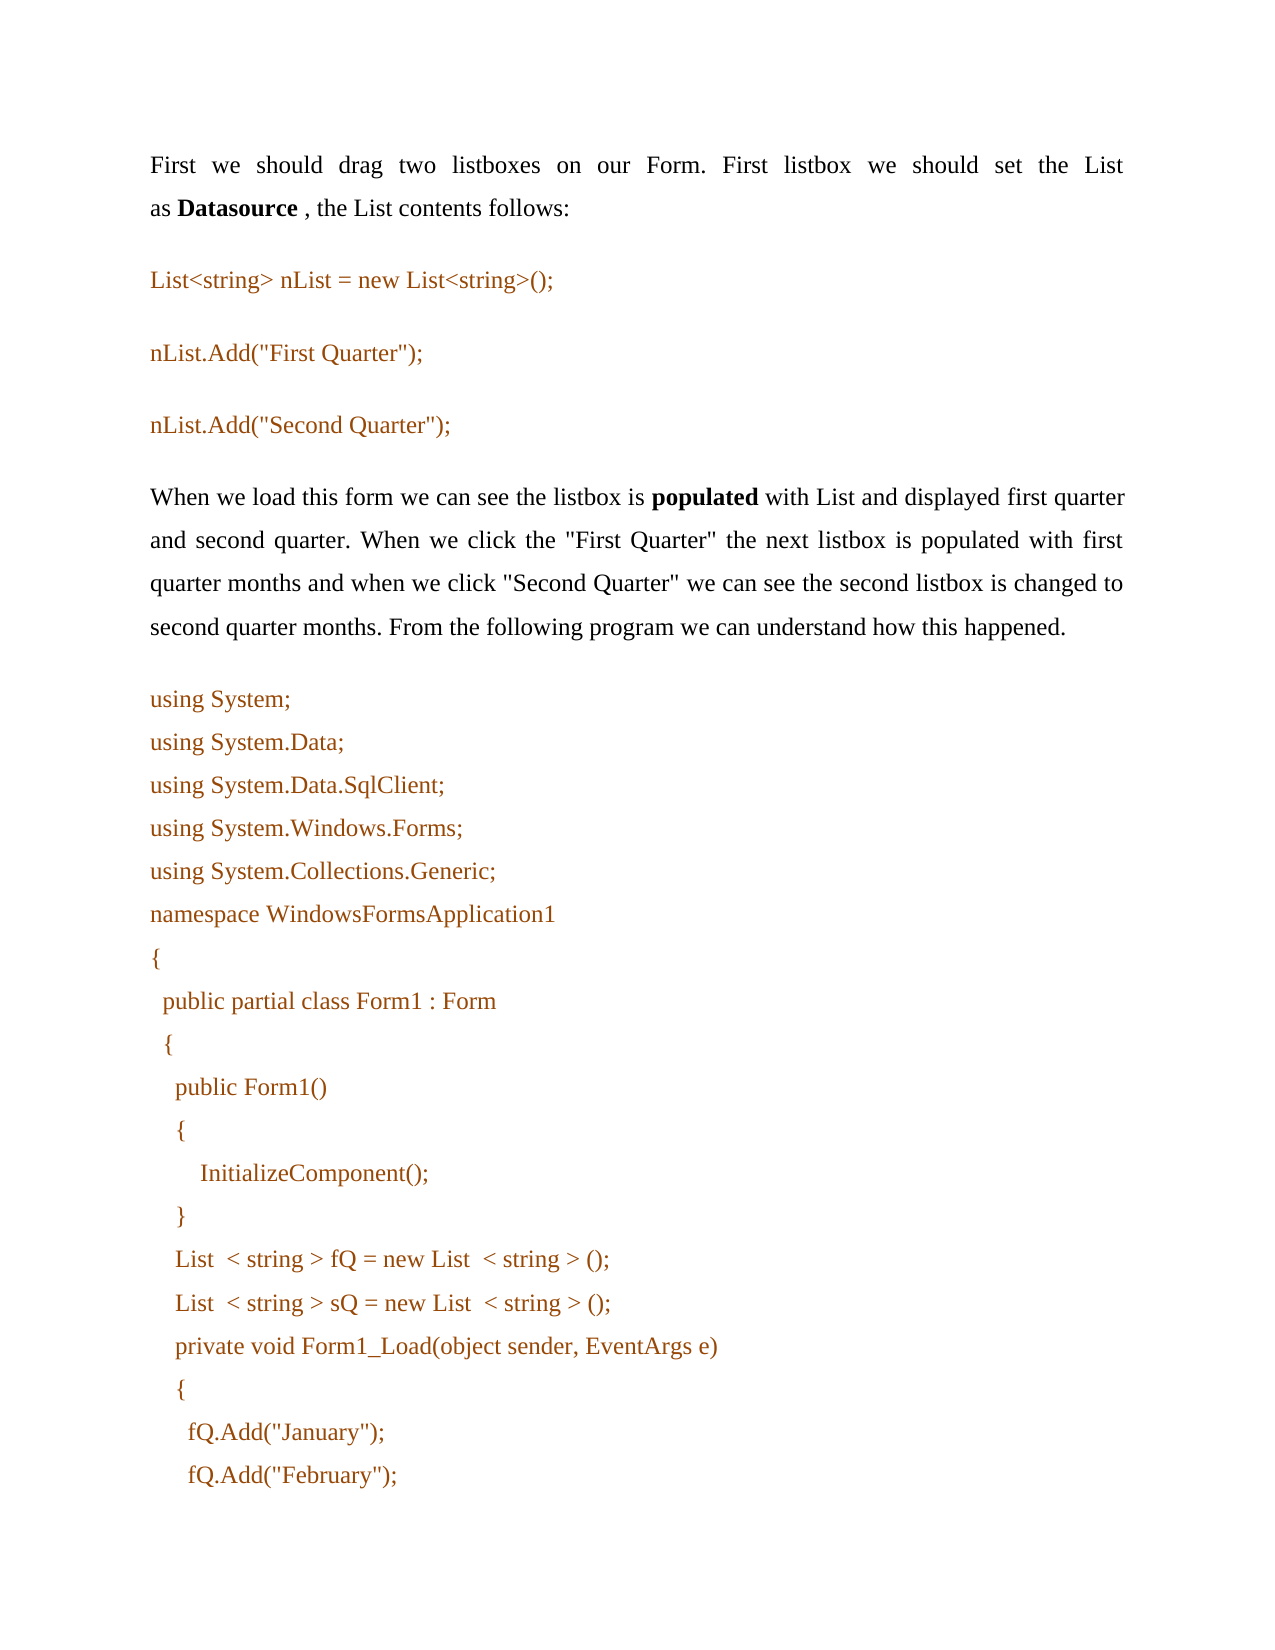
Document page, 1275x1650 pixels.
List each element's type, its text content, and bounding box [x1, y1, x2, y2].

text fQ.Add("February"); [150, 1460, 1125, 1489]
text using System.Data.SqlClient; [150, 770, 1125, 799]
text nList.Add("Second Quarter"); [150, 410, 1125, 439]
text InitializeComponent(); [150, 1158, 1125, 1187]
text { [150, 1115, 1125, 1144]
text public partial class Form1 : Form [150, 986, 1125, 1014]
text using System.Collections.Generic; [150, 856, 1125, 885]
text When we load this form we can see the listbox is populated with List and displayed first quarter and second quarter. When we click the "First Quarter" the next listbox is populated with first quarter months and when we click "Second Quarter" we can see the second listbox is changed to second quarter months. From the following program we can understand how this happened. [150, 482, 1125, 640]
text List<string> nList = new List<string>(); [150, 265, 1125, 294]
text using System.Data; [150, 727, 1125, 756]
text } [150, 1201, 1125, 1230]
text using System.Windows.Forms; [150, 813, 1125, 842]
text List < string > fQ = new List < string > (); [150, 1244, 1125, 1273]
text public Form1() [150, 1072, 1125, 1101]
text private void Form1_Load(object sender, EventArgs e) [150, 1331, 1125, 1359]
text nList.Add("First Quarter"); [150, 338, 1125, 366]
text namespace WindowsFormsApplication1 [150, 899, 1125, 928]
text { [150, 1374, 1125, 1403]
text { [150, 943, 1125, 971]
text using System; [150, 684, 1125, 713]
text { [150, 1029, 1125, 1058]
text fQ.Add("January"); [150, 1417, 1125, 1446]
text List < string > sQ = new List < string > (); [150, 1288, 1125, 1316]
text First we should drag two listboxes on our Form. First listbox we should set the List as Datasource , the List contents follows: [150, 150, 1125, 222]
